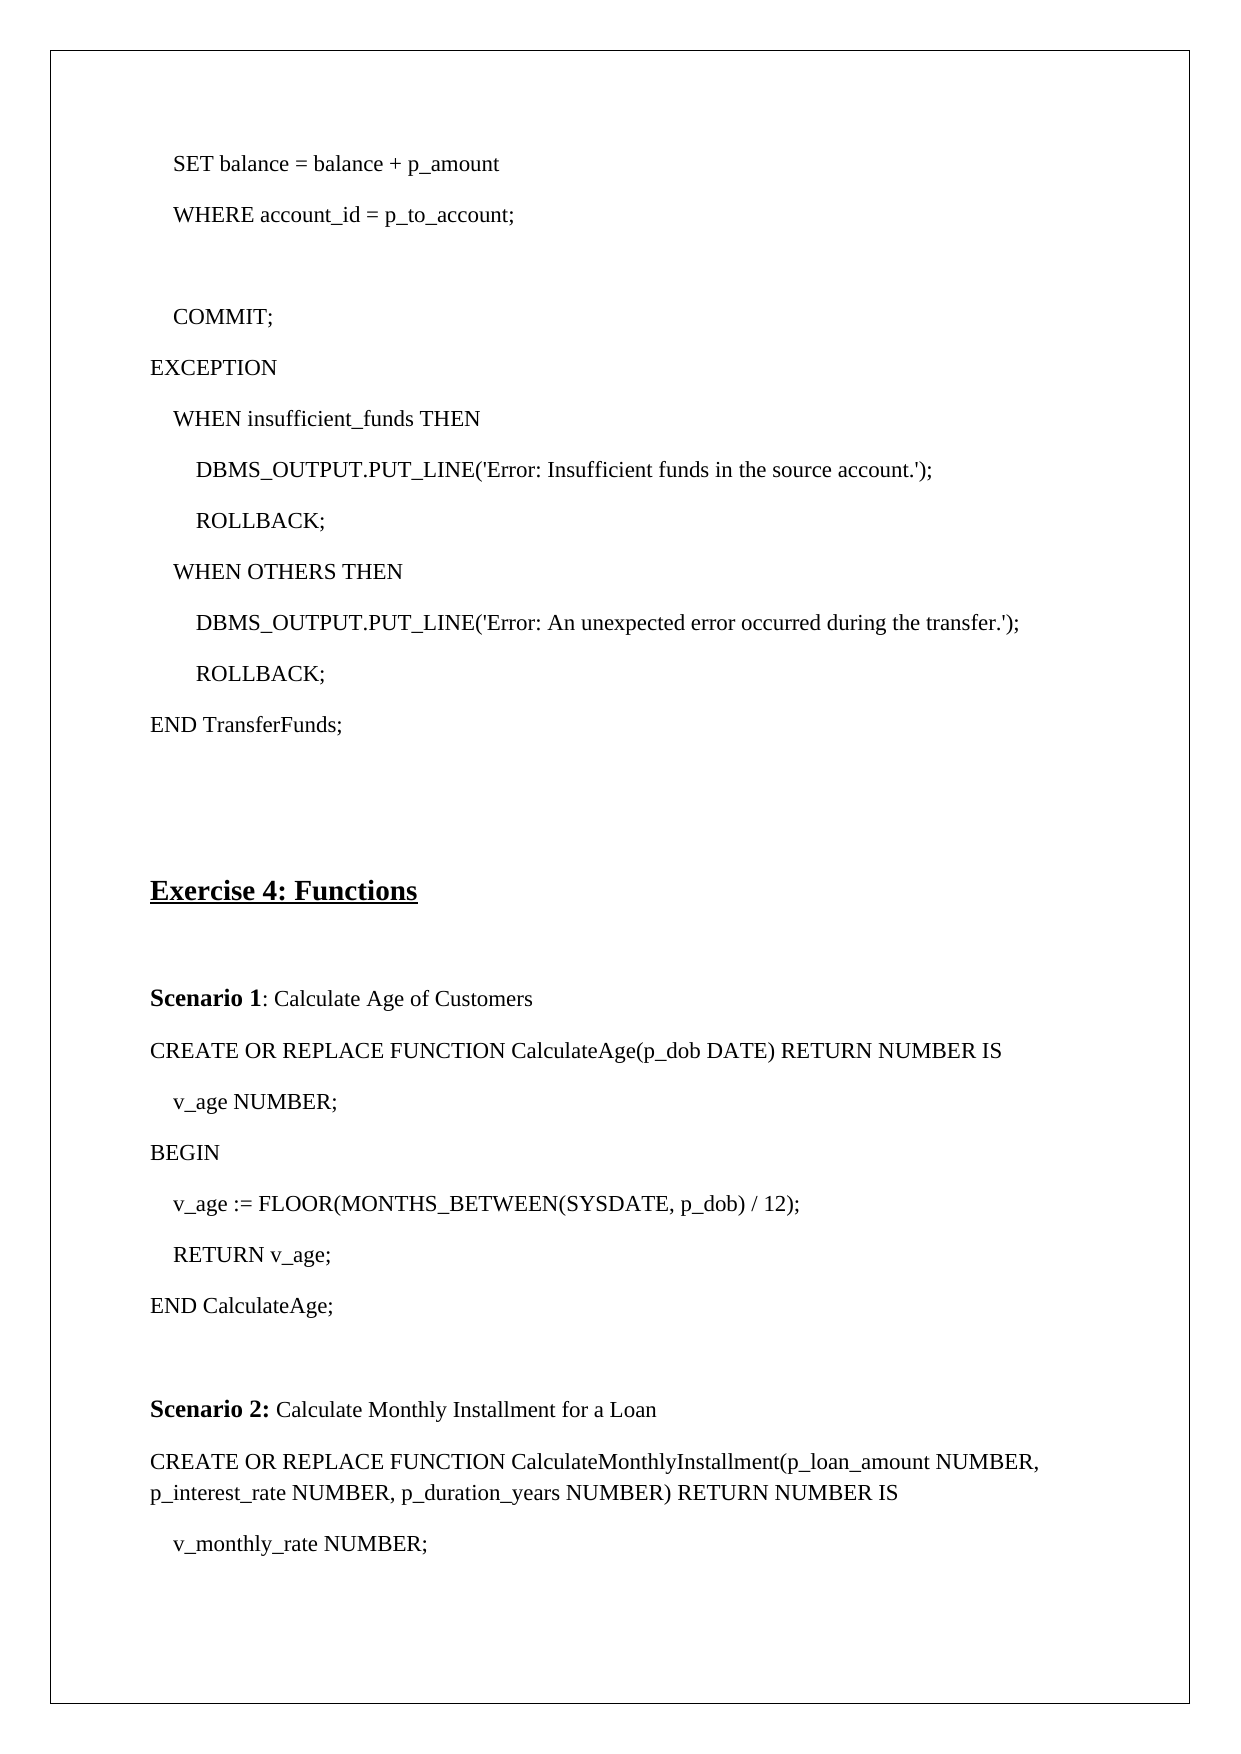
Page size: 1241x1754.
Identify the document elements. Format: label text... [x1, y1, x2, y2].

text WHEN OTHERS THEN [150, 558, 1090, 585]
text BEGIN [150, 1139, 1090, 1166]
text CREATE OR REPLACE FUNCTION CalculateAge(p_dob DATE) RETURN NUMBER IS [150, 1037, 1090, 1063]
text Scenario 2: Calculate Monthly Installment for a Loan [150, 1394, 1090, 1423]
text ROLLBACK; [150, 660, 1090, 687]
text v_age := FLOOR(MONTHS_BETWEEN(SYSDATE, p_dob) / 12); [150, 1190, 1090, 1217]
text DBMS_OUTPUT.PUT_LINE('Error: An unexpected error occurred during the transfer.'); [150, 609, 1090, 636]
text END CalculateAge; [150, 1292, 1090, 1319]
text CREATE OR REPLACE FUNCTION CalculateMonthlyInstallment(p_loan_amount NUMBER, p_interest_rate NUMBER, p_duration_years NUMBER) RETURN NUMBER IS [150, 1448, 1090, 1505]
text v_age NUMBER; [150, 1088, 1090, 1114]
text Scenario 1: Calculate Age of Customers [150, 983, 1090, 1012]
text RETURN v_age; [150, 1241, 1090, 1268]
text COMMIT; [150, 303, 1090, 329]
text EXCEPTION [150, 354, 1090, 381]
text v_monthly_rate NUMBER; [150, 1529, 1090, 1556]
text Exercise 4: Functions [150, 873, 1090, 906]
text DBMS_OUTPUT.PUT_LINE('Error: Insufficient funds in the source account.'); [150, 456, 1090, 483]
text END TransferFunds; [150, 711, 1090, 738]
text WHEN insufficient_funds THEN [150, 405, 1090, 432]
text ROLLBACK; [150, 507, 1090, 534]
text SET balance = balance + p_amount [150, 150, 1090, 176]
text WHERE account_id = p_to_account; [150, 201, 1090, 227]
